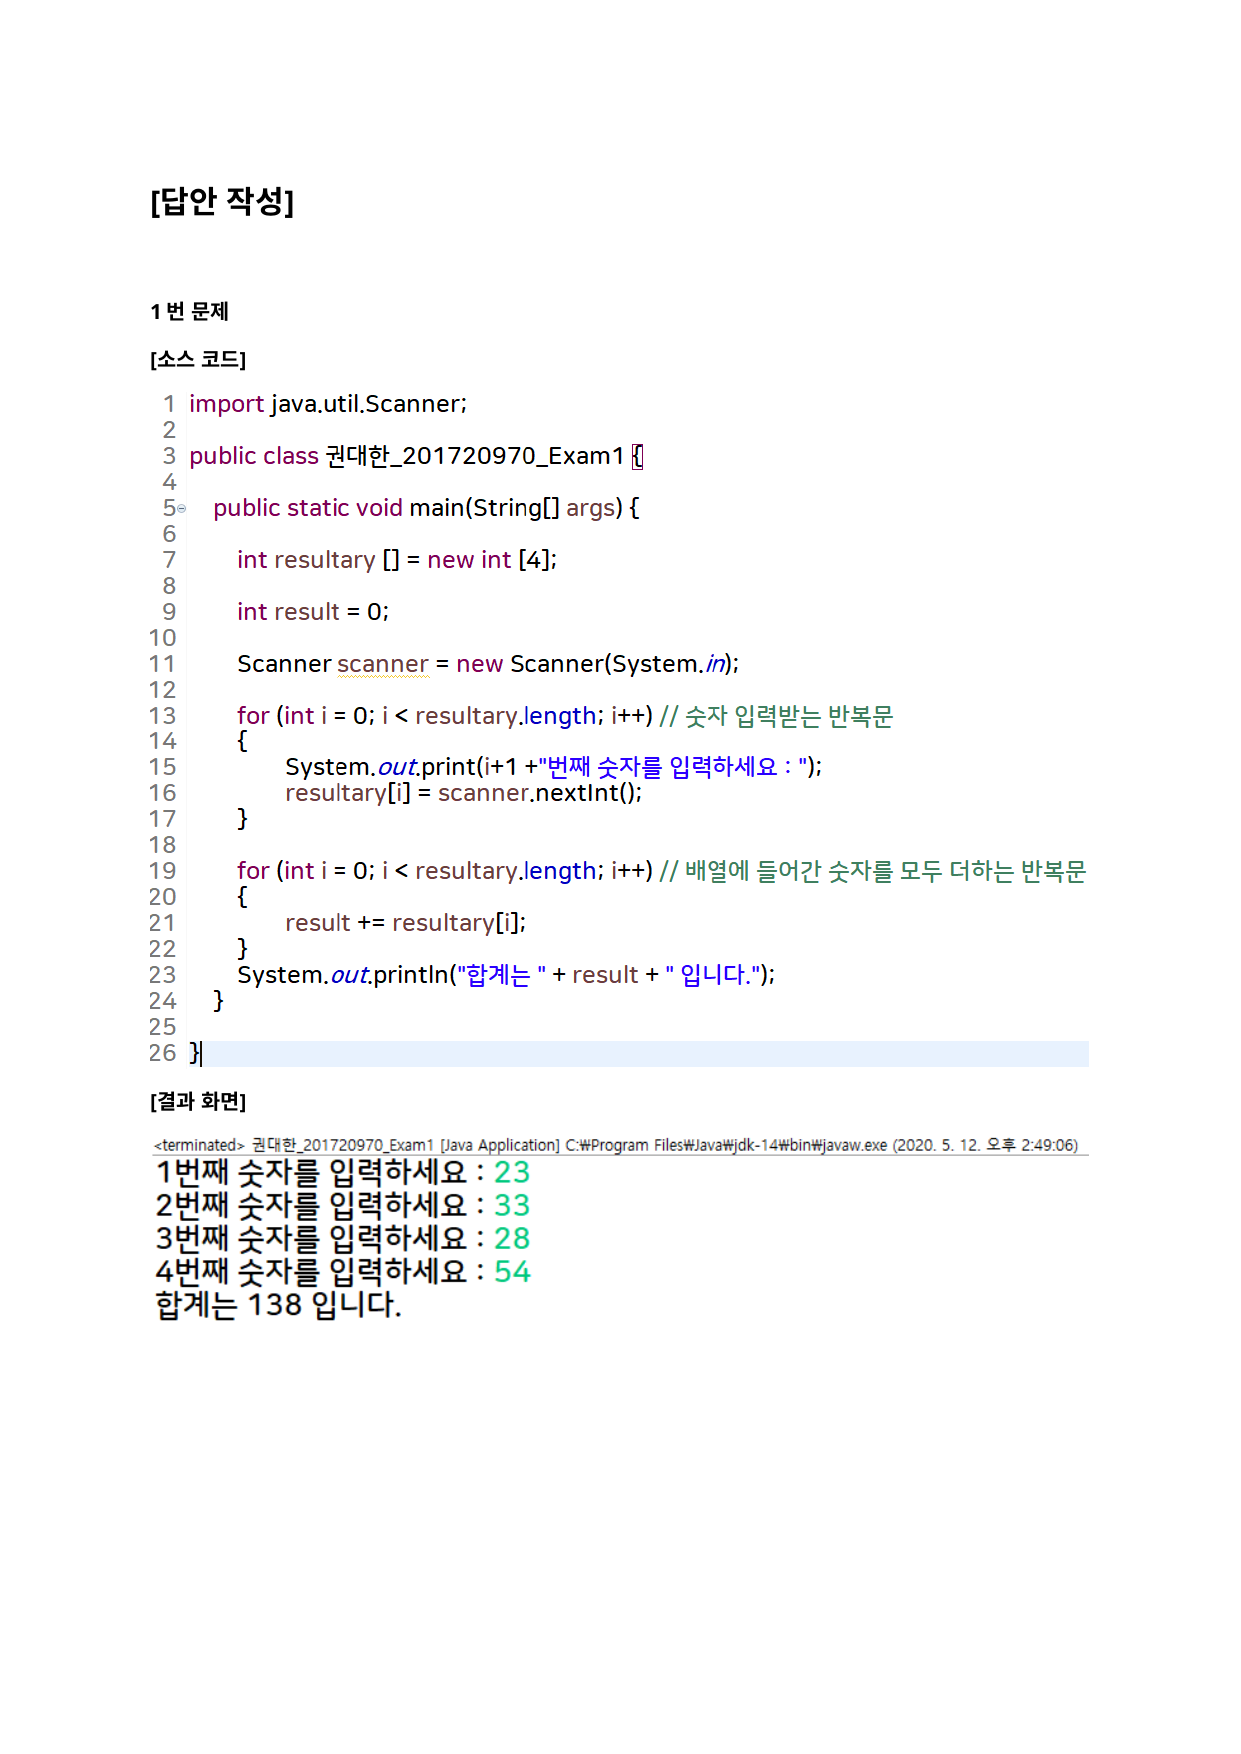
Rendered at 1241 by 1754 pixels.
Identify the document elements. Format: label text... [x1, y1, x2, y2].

text [답안 작성] [150, 177, 1090, 223]
text [소스 코드] [150, 344, 1090, 374]
picture [150, 392, 1089, 1069]
text 1번 문제 [150, 295, 1090, 326]
text [결과 화면] [150, 1086, 1090, 1116]
picture [150, 1134, 1089, 1328]
